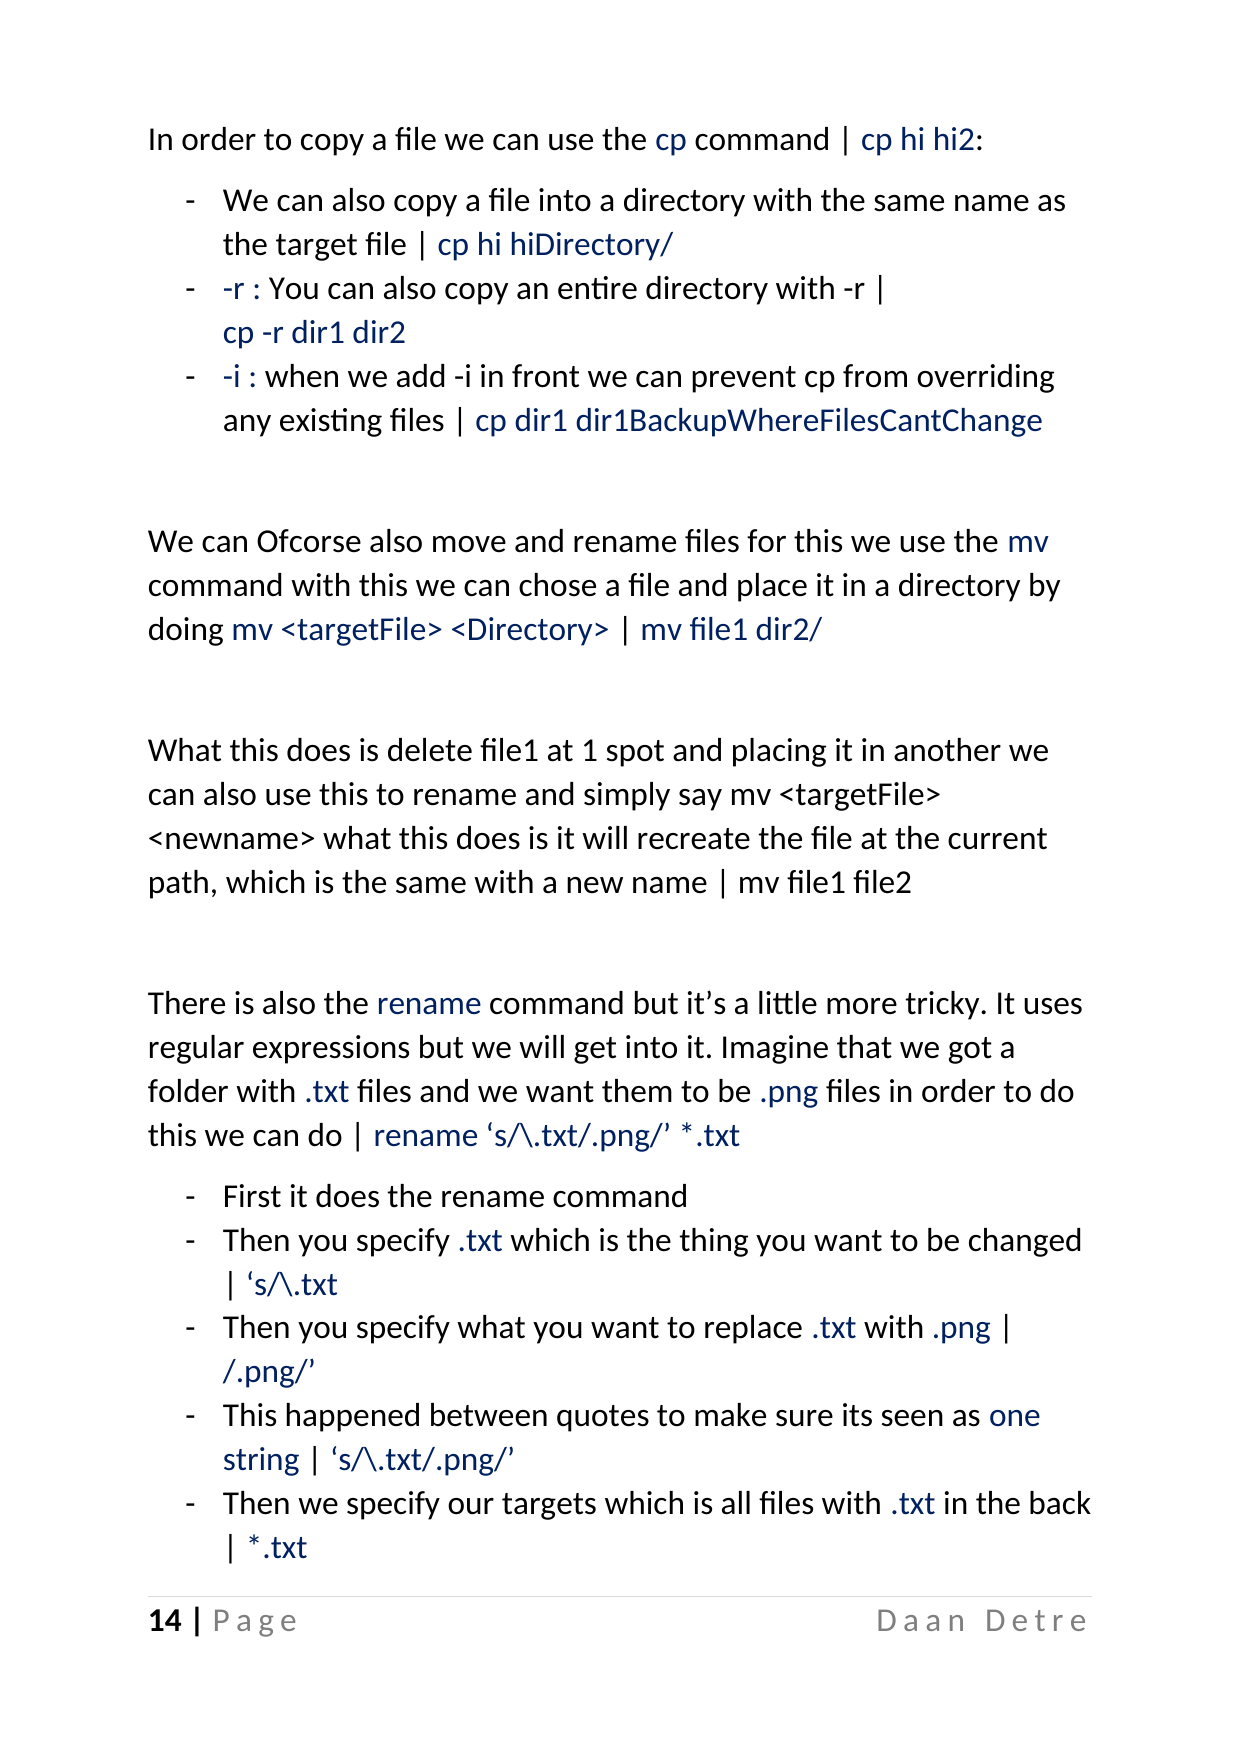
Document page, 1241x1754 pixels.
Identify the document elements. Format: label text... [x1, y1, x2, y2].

list This happened between quotes to make sure its seen as one string | ‘s/\.txt/.png/’ [185, 1394, 1092, 1479]
list Then you specify what you want to replace .txt with .png | /.png/’ [185, 1306, 1092, 1391]
text In order to copy a file we can use the cp command | cp hi hi2: [148, 118, 1092, 159]
text There is also the rename command but it’s a little more tricky. It uses regular expressions but we will get into it. Imagine that we got a folder with .txt files and we want them to be .png files in order to do this we can do | rename ‘s/\.txt/.png/’ *.txt [148, 982, 1092, 1155]
list Then we specify our targets which is all files with .txt in the back | *.txt [185, 1482, 1092, 1567]
text We can Ofcorse also move and rename files for this we use the mv command with this we can chose a file and place it in a directory by doing mv <targetFile> <Directory> | mv file1 dir2/ [148, 520, 1092, 648]
text What this does is delete file1 at 1 spot and placing it in another we can also use this to rename and simply say mv <targetFile> <newname> what this does is it will recreate the file at the current path, which is the same with a new name | mv file1 file2 [148, 729, 1092, 902]
list First it does the rename command [185, 1174, 1092, 1215]
list -r : You can also copy an entire directory with -r | cp -r dir1 dir2 [185, 267, 1092, 351]
list -i : when we add -i in front we can prevent cp from overriding any existing files | cp dir1 dir1BackupWhereFilesCantChange [185, 354, 1092, 439]
list Then you specify .txt which is the thing you want to be changed | ‘s/\.txt [185, 1218, 1092, 1303]
list We can also copy a file into a directory with the same name as the target file | cp hi hiDirectory/ [185, 179, 1092, 263]
